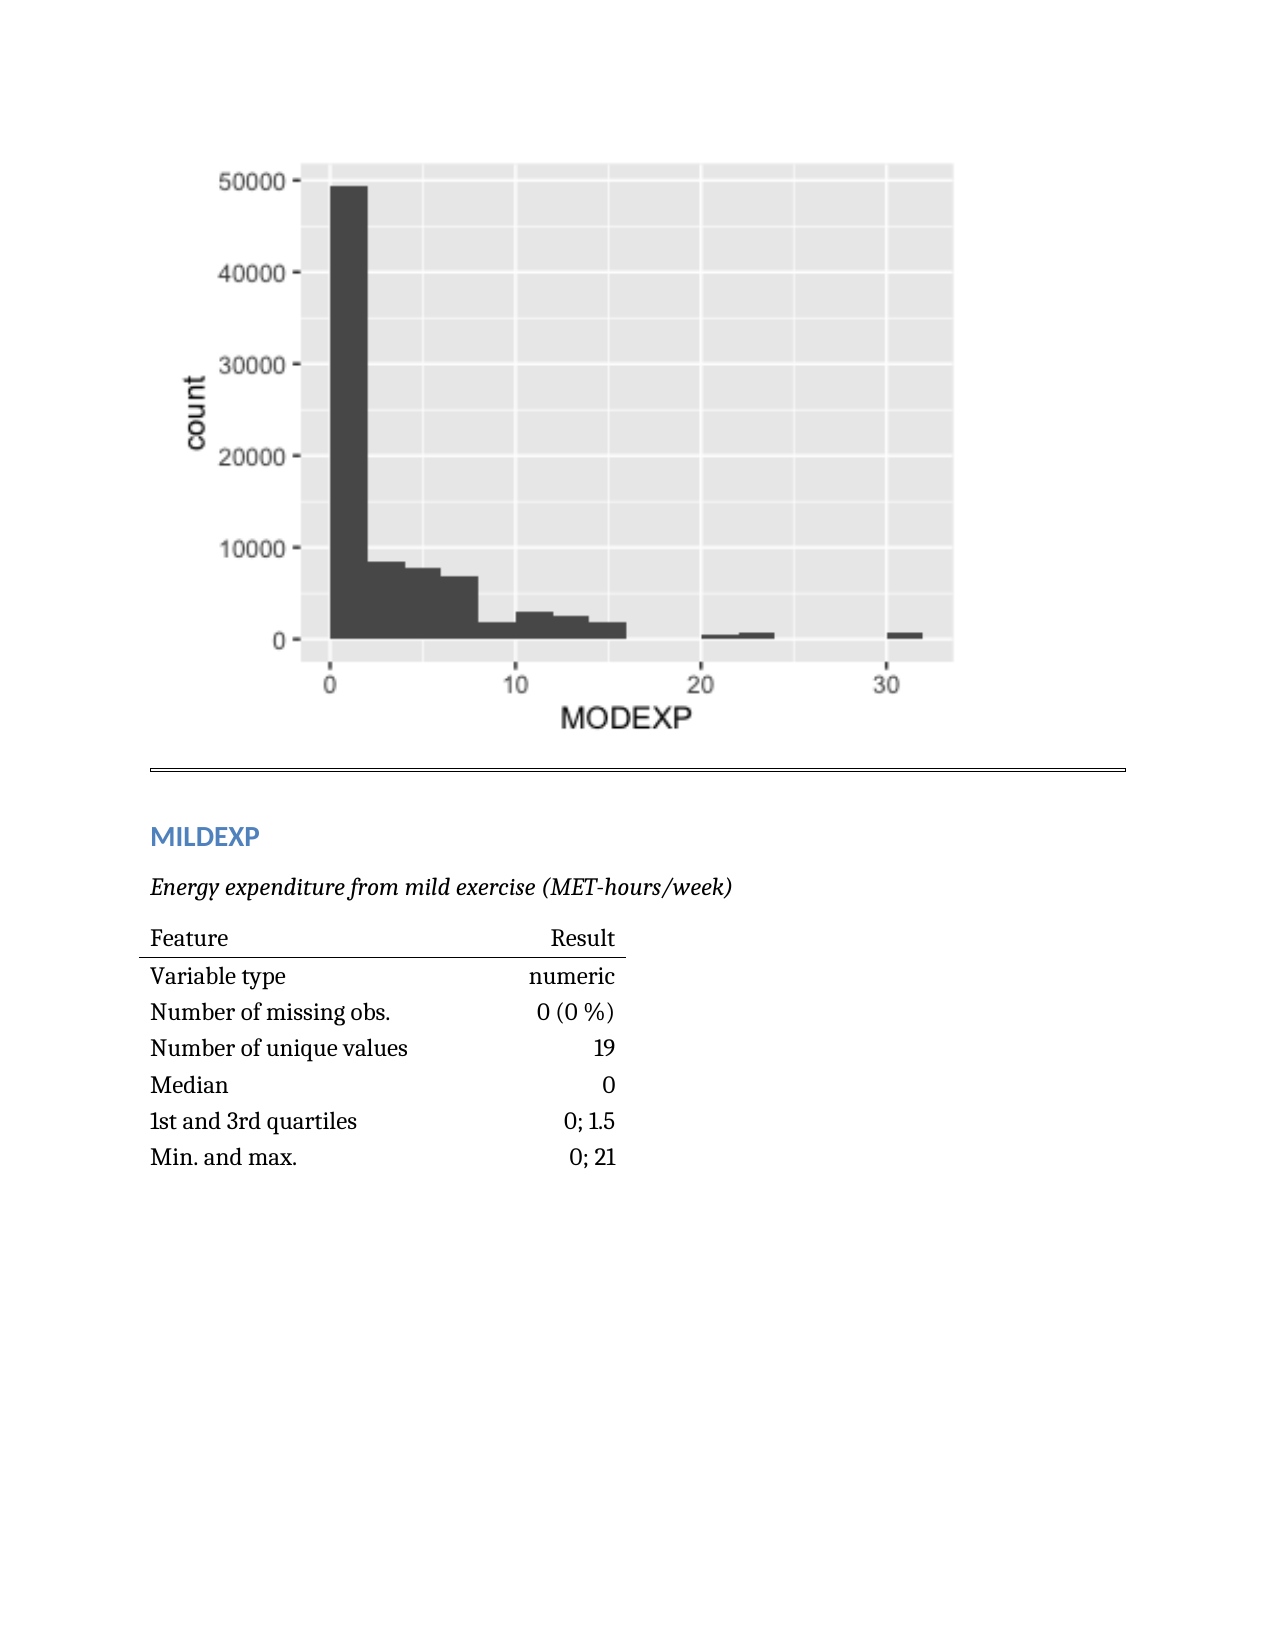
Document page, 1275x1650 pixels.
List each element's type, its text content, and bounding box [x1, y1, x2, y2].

table_header Feature [139, 920, 491, 956]
table_cell Median [139, 1067, 491, 1103]
subtitle MILDEXP [150, 818, 1125, 854]
table_cell Variable type [139, 958, 491, 994]
text Energy expenditure from mild exercise (MET-hours/week) [150, 873, 1125, 901]
table_cell numeric [491, 958, 626, 994]
table_cell 0 (0 %) [491, 994, 626, 1031]
table_cell Number of missing obs. [139, 994, 491, 1031]
table_header Result [491, 920, 626, 956]
table_cell 1st and 3rd quartiles [139, 1103, 491, 1139]
table_cell Number of unique values [139, 1031, 491, 1067]
picture [168, 150, 969, 750]
table_cell 0; 1.5 [491, 1103, 626, 1139]
table_cell Min. and max. [139, 1139, 491, 1176]
table_cell 19 [491, 1031, 626, 1067]
table_cell 0; 21 [491, 1139, 626, 1176]
table_cell 0 [491, 1067, 626, 1103]
